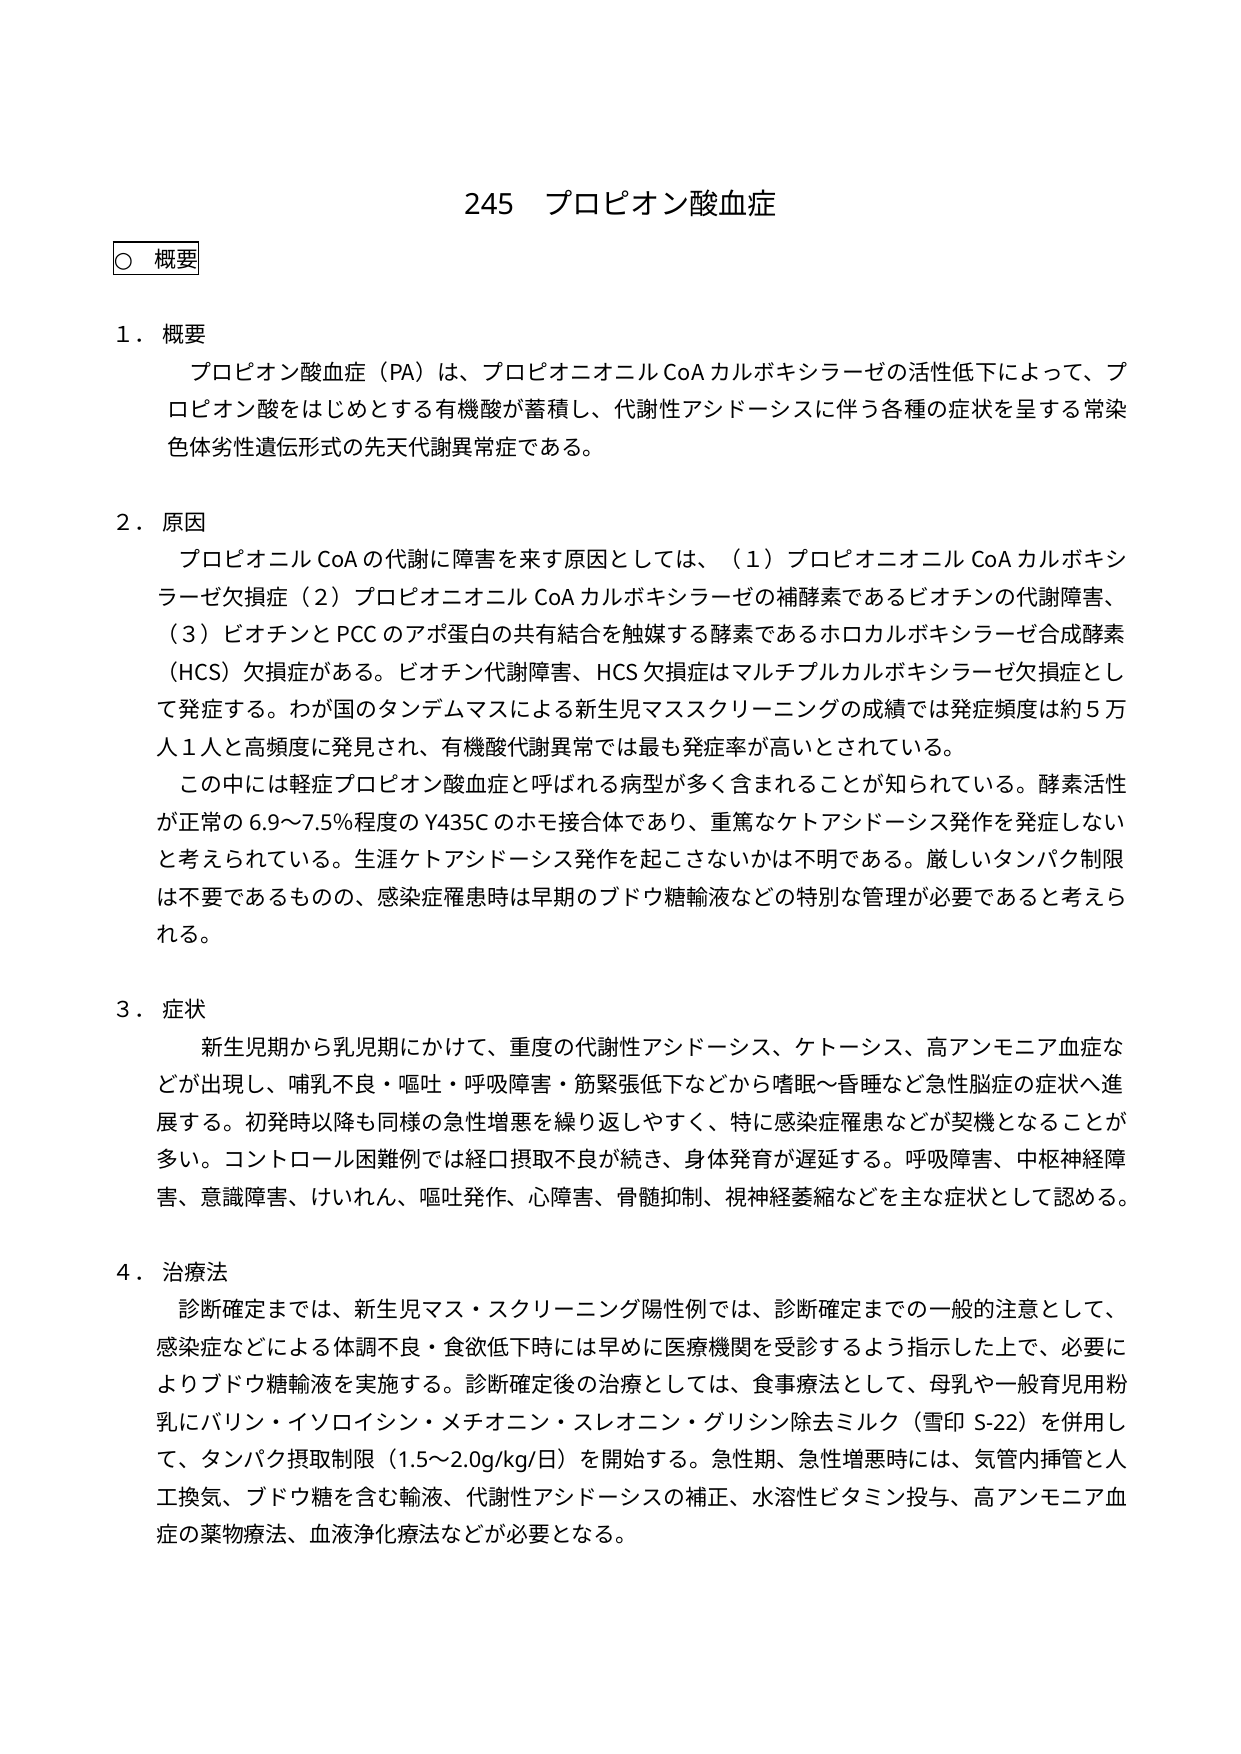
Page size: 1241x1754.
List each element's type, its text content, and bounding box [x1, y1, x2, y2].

text プロピオニルCoAの代謝に障害を来す原因としては、（１）プロピオニオニルCoAカルボキシラーゼ欠損症（２）プロピオニオニルCoAカルボキシラーゼの補酵素であるビオチンの代謝障害、（３）ビオチンとPCCのアポ蛋白の共有結合を触媒する酵素であるホロカルボキシラーゼ合成酵素（HCS）欠損症がある。ビオチン代謝障害、HCS欠損症はマルチプルカルボキシラーゼ欠損症として発症する。わが国のタンデムマスによる新生児マススクリーニングの成績では発症頻度は約５万人１人と高頻度に発見され、有機酸代謝異常では最も発症率が高いとされている。 [157, 539, 1128, 764]
list 概要 [112, 314, 1128, 352]
text この中には軽症プロピオン酸血症と呼ばれる病型が多く含まれることが知られている。酵素活性が正常の6.9～7.5％程度のY435Cのホモ接合体であり、重篤なケトアシドーシス発作を発症しないと考えられている。生涯ケトアシドーシス発作を起こさないかは不明である。厳しいタンパク制限は不要であるものの、感染症罹患時は早期のブドウ糖輸液などの特別な管理が必要であると考えられる。 [157, 764, 1128, 952]
text プロピオン酸血症（PA）は、プロピオニオニルCoAカルボキシラーゼの活性低下によって、プロピオン酸をはじめとする有機酸が蓄積し、代謝性アシドーシスに伴う各種の症状を呈する常染色体劣性遺伝形式の先天代謝異常症である。 [167, 352, 1128, 464]
list 治療法 [112, 1252, 1128, 1289]
text 新生児期から乳児期にかけて、重度の代謝性アシドーシス、ケトーシス、高アンモニア血症などが出現し、哺乳不良・嘔吐・呼吸障害・筋緊張低下などから嗜眠～昏睡など急性脳症の症状へ進展する。初発時以降も同様の急性増悪を繰り返しやすく、特に感染症罹患などが契機となることが多い。コントロール困難例では経口摂取不良が続き、身体発育が遅延する。呼吸障害、中枢神経障害、意識障害、けいれん、嘔吐発作、心障害、骨髄抑制、視神経萎縮などを主な症状として認める。 [157, 1027, 1128, 1214]
list 原因 [112, 502, 1128, 539]
text ○ 概要 [112, 239, 1128, 277]
text 診断確定までは、新生児マス・スクリーニング陽性例では、診断確定までの一般的注意として、感染症などによる体調不良・食欲低下時には早めに医療機関を受診するよう指示した上で、必要によりブドウ糖輸液を実施する。診断確定後の治療としては、食事療法として、母乳や一般育児用粉乳にバリン・イソロイシン・メチオニン・スレオニン・グリシン除去ミルク（雪印 S-22）を併用して、タンパク摂取制限（1.5～2.0g/kg/日）を開始する。急性期、急性増悪時には、気管内挿管と人工換気、ブドウ糖を含む輸液、代謝性アシドーシスの補正、水溶性ビタミン投与、高アンモニア血症の薬物療法、血液浄化療法などが必要となる。 [156, 1289, 1128, 1552]
list 症状 [112, 989, 1128, 1027]
text 245 プロピオン酸血症 [112, 164, 1128, 239]
